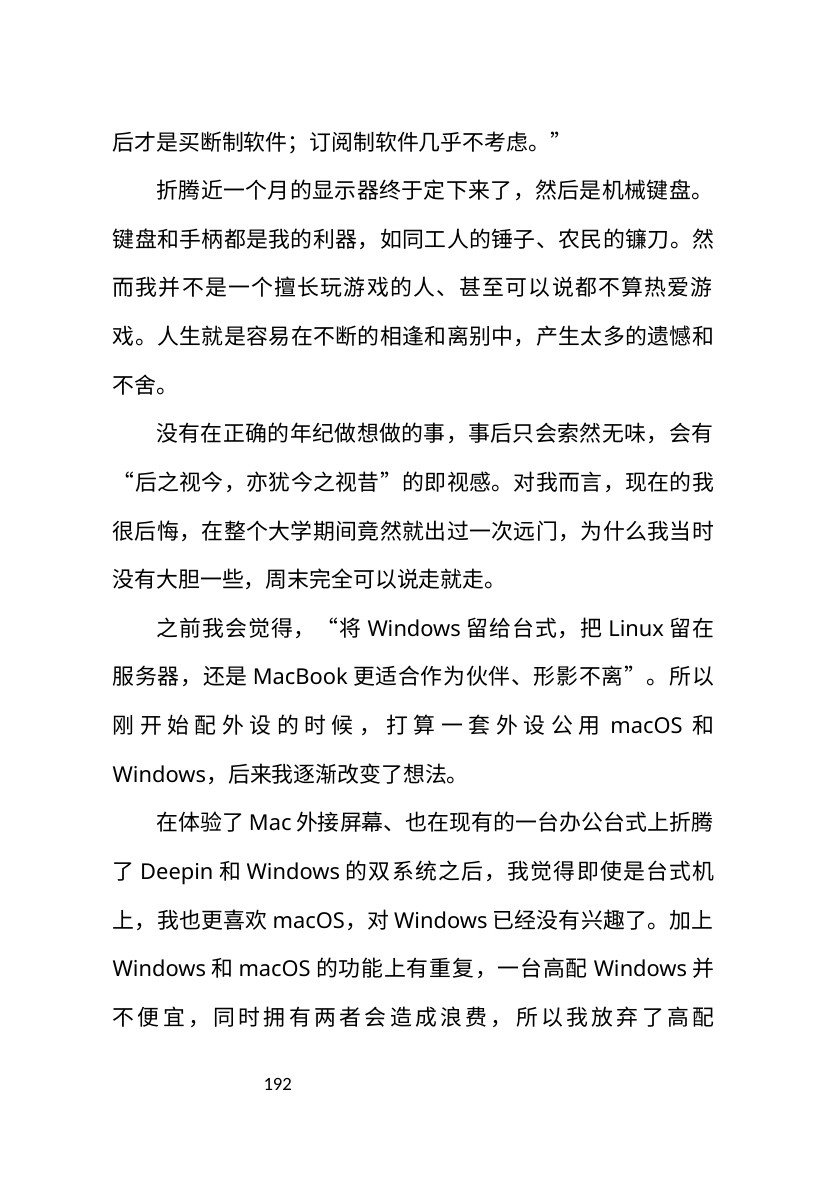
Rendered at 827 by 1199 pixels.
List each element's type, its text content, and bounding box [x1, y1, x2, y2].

text 折腾近一个月的显示器终于定下来了，然后是机械键盘。键盘和手柄都是我的利器，如同工人的锤子、农民的镰刀。然而我并不是一个擅长玩游戏的人、甚至可以说都不算热爱游戏。人生就是容易在不断的相逢和离别中，产生太多的遗憾和不舍。 [112, 172, 714, 400]
text 以前我都是一个包、一台笔记本电脑走天下，尽可能的简单。“我喜欢精简，在满足自己所需要功能的前提下，将自己的互联网账号数量降到最低，涉及的平台和APP减到最少。系统自带的软件足够好则优先使用；免费或开源的软件其次；最后才是买断制软件；订阅制软件几乎不考虑。” [112, 124, 714, 157]
text 没有在正确的年纪做想做的事，事后只会索然无味，会有“后之视今，亦犹今之视昔”的即视感。对我而言，现在的我很后悔，在整个大学期间竟然就出过一次远门，为什么我当时没有大胆一些，周末完全可以说走就走。 [112, 416, 714, 594]
text 之前我会觉得，“将Windows留给台式，把Linux留在服务器，还是MacBook更适合作为伙伴、形影不离”。所以刚开始配外设的时候，打算一套外设公用macOS和Windows，后来我逐渐改变了想法。 [112, 610, 714, 789]
